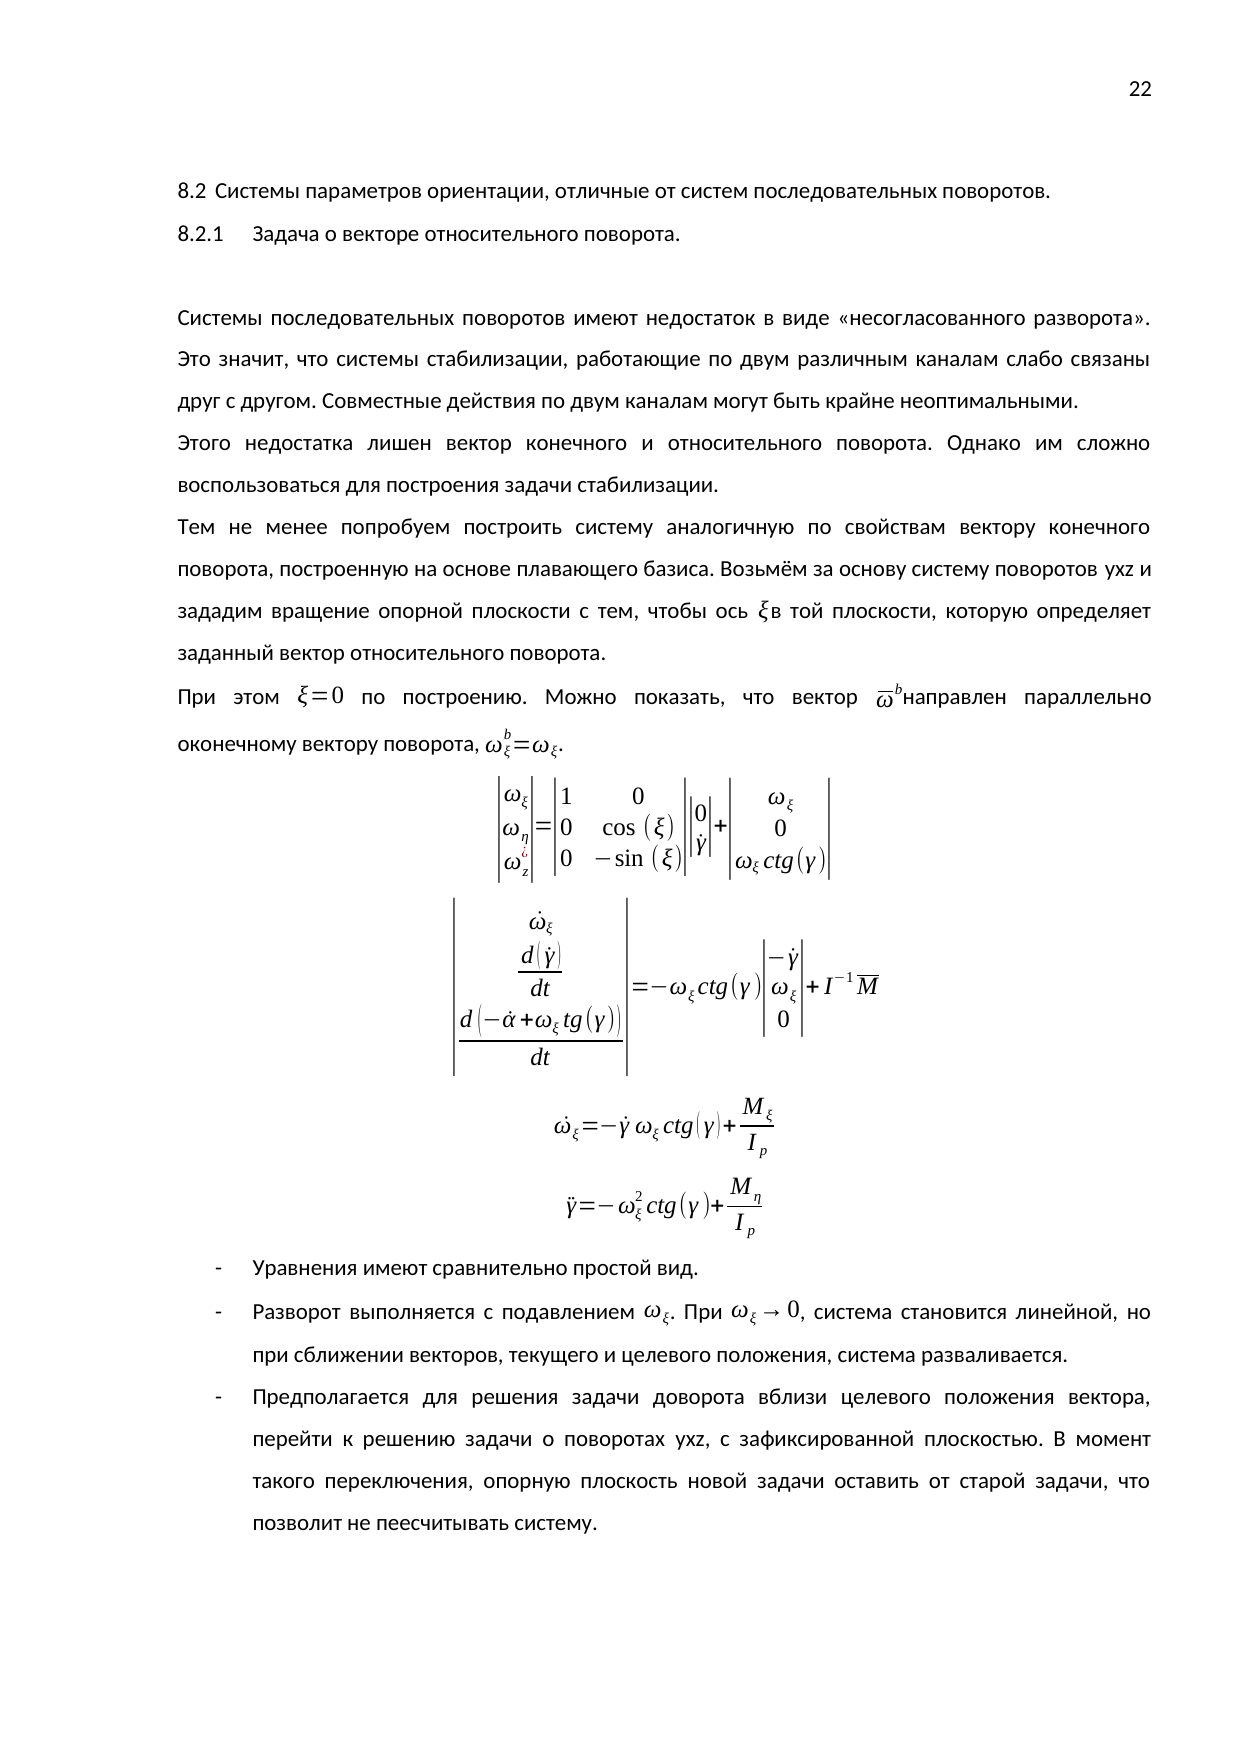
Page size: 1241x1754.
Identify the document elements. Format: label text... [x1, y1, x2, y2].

list Уравнения имеют сравнительно простой вид. [215, 1253, 1152, 1281]
list Разворот выполняется с подавлением . При , система становится линейной, но при сближении векторов, текущего и целевого положения, система разваливается. [215, 1295, 1152, 1368]
text Тем не менее попробуем построить систему аналогичную по свойствам вектору конечного поворота, построенную на основе плавающего базиса. Возьмём за основу систему поворотов yxz и зададим вращение опорной плоскости с тем, чтобы ось в той плоскости, которую определяет заданный вектор относительного поворота. [177, 512, 1152, 666]
list Задача о векторе относительного поворота. [177, 219, 1152, 247]
list Предполагается для решения задачи доворота вблизи целевого положения вектора, перейти к решению задачи о поворотах yxz, с зафиксированной плоскостью. В момент такого переключения, опорную плоскость новой задачи оставить от старой задачи, что позволит не пеесчитывать систему. [215, 1382, 1152, 1536]
text При этом по построению. Можно показать, что вектор направлен параллельно оконечному вектору поворота, . [177, 680, 1152, 760]
text Системы последовательных поворотов имеют недостаток в виде «несогласованного разворота». Это значит, что системы стабилизации, работающие по двум различным каналам слабо связаны друг с другом. Совместные действия по двум каналам могут быть крайне неоптимальными. [177, 303, 1152, 414]
text Этого недостатка лишен вектор конечного и относительного поворота. Однако им сложно воспользоваться для построения задачи стабилизации. [177, 428, 1152, 498]
list Системы параметров ориентации, отличные от систем последовательных поворотов. [177, 177, 1152, 205]
